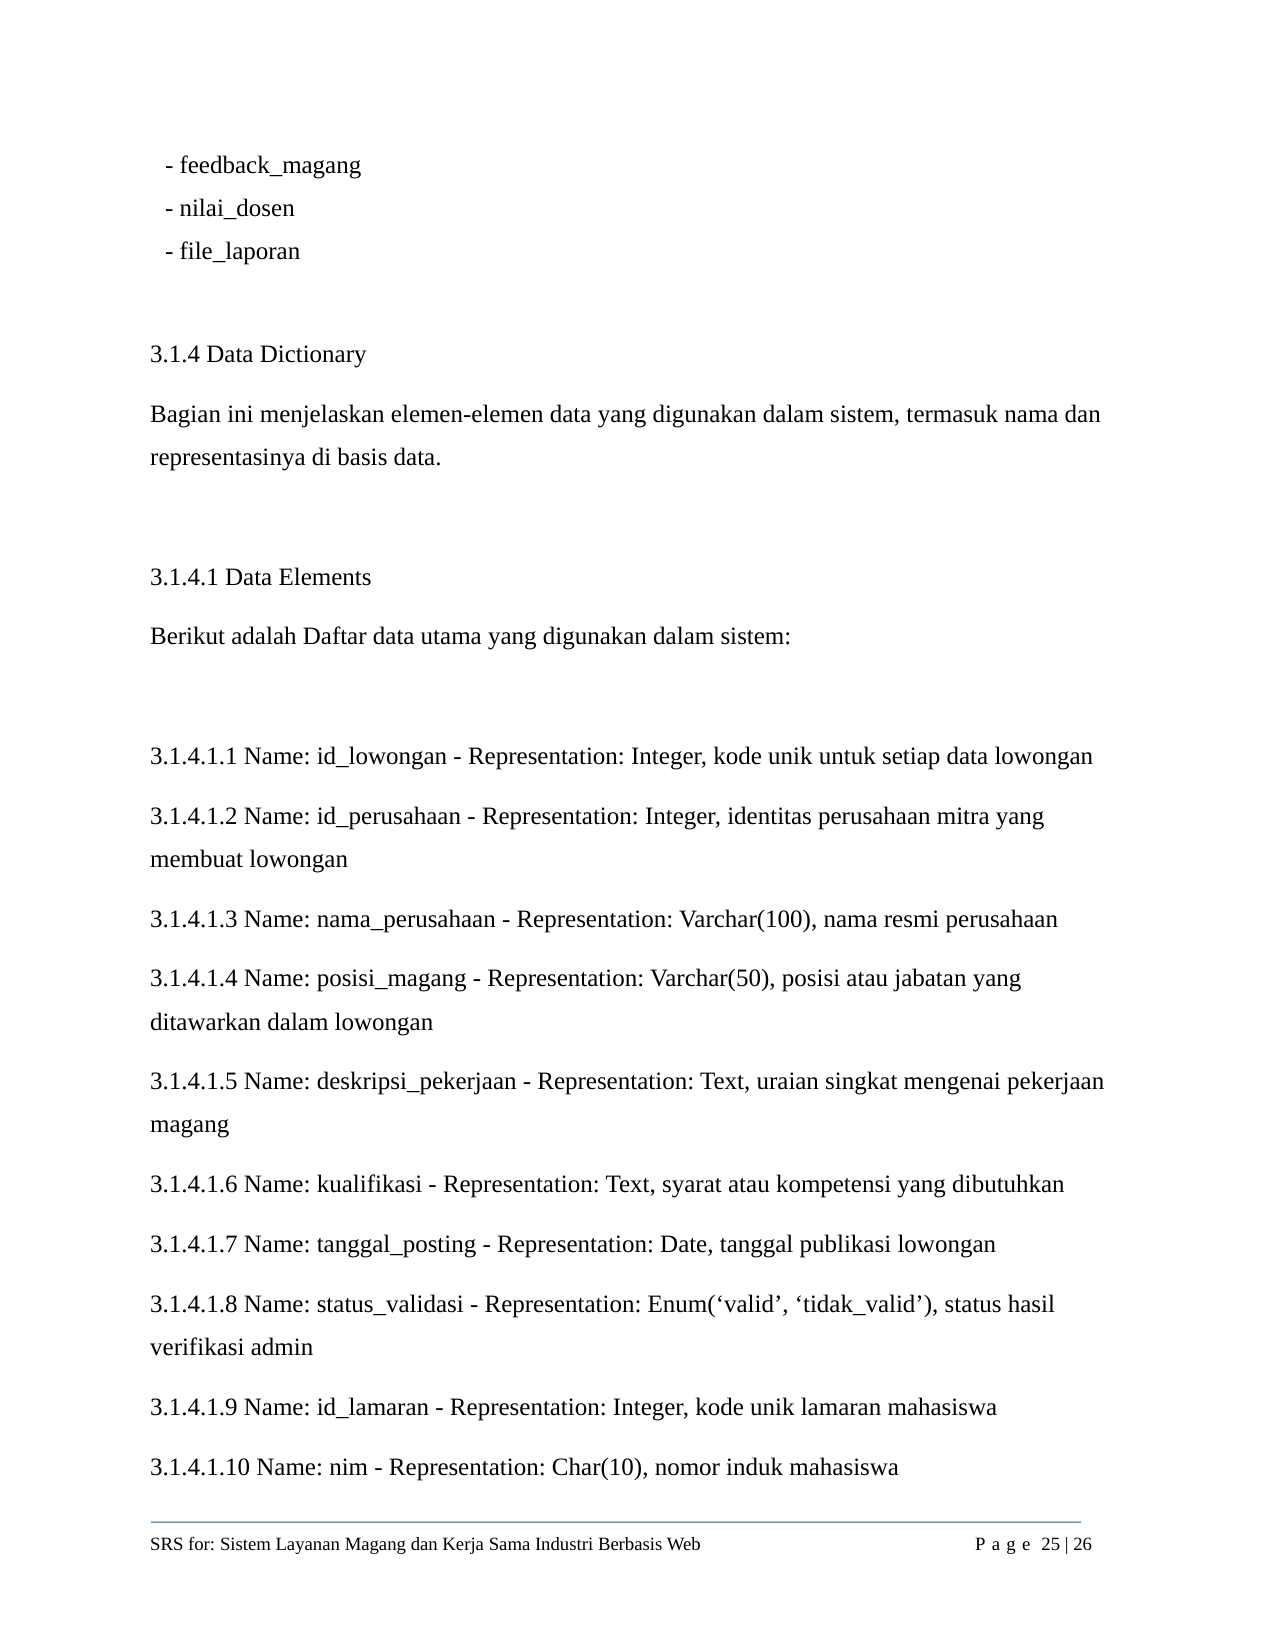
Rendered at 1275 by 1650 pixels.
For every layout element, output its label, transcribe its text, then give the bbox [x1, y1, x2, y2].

text 3.1.4.1.9 Name: id_lamaran - Representation: Integer, kode unik lamaran mahasiswa [150, 1392, 1125, 1421]
text 3.1.4.1.8 Name: status_validasi - Representation: Enum(‘valid’, ‘tidak_valid’), status hasil verifikasi admin [150, 1289, 1125, 1361]
list - nilai_dosen [165, 193, 1125, 222]
text 3.1.4.1.1 Name: id_lowongan - Representation: Integer, kode unik untuk setiap data lowongan [150, 741, 1125, 770]
text 3.1.4.1.5 Name: deskripsi_pekerjaan - Representation: Text, uraian singkat mengenai pekerjaan magang [150, 1066, 1125, 1138]
text 3.1.4 Data Dictionary [150, 339, 1125, 368]
text 3.1.4.1.3 Name: nama_perusahaan - Representation: Varchar(100), nama resmi perusahaan [150, 904, 1125, 932]
text 3.1.4.1.7 Name: tanggal_posting - Representation: Date, tanggal publikasi lowongan [150, 1229, 1125, 1258]
text 3.1.4.1 Data Elements [150, 562, 1125, 590]
list - feedback_magang [165, 150, 1125, 179]
list - file_laporan [165, 236, 1125, 265]
text 3.1.4.1.10 Name: nim - Representation: Char(10), nomor induk mahasiswa [150, 1452, 1125, 1480]
text Bagian ini menjelaskan elemen-elemen data yang digunakan dalam sistem, termasuk nama dan representasinya di basis data. [150, 399, 1125, 471]
text 3.1.4.1.4 Name: posisi_magang - Representation: Varchar(50), posisi atau jabatan yang ditawarkan dalam lowongan [150, 963, 1125, 1035]
text Berikut adalah Daftar data utama yang digunakan dalam sistem: [150, 621, 1125, 650]
text 3.1.4.1.2 Name: id_perusahaan - Representation: Integer, identitas perusahaan mitra yang membuat lowongan [150, 801, 1125, 873]
text 3.1.4.1.6 Name: kualifikasi - Representation: Text, syarat atau kompetensi yang dibutuhkan [150, 1169, 1125, 1198]
